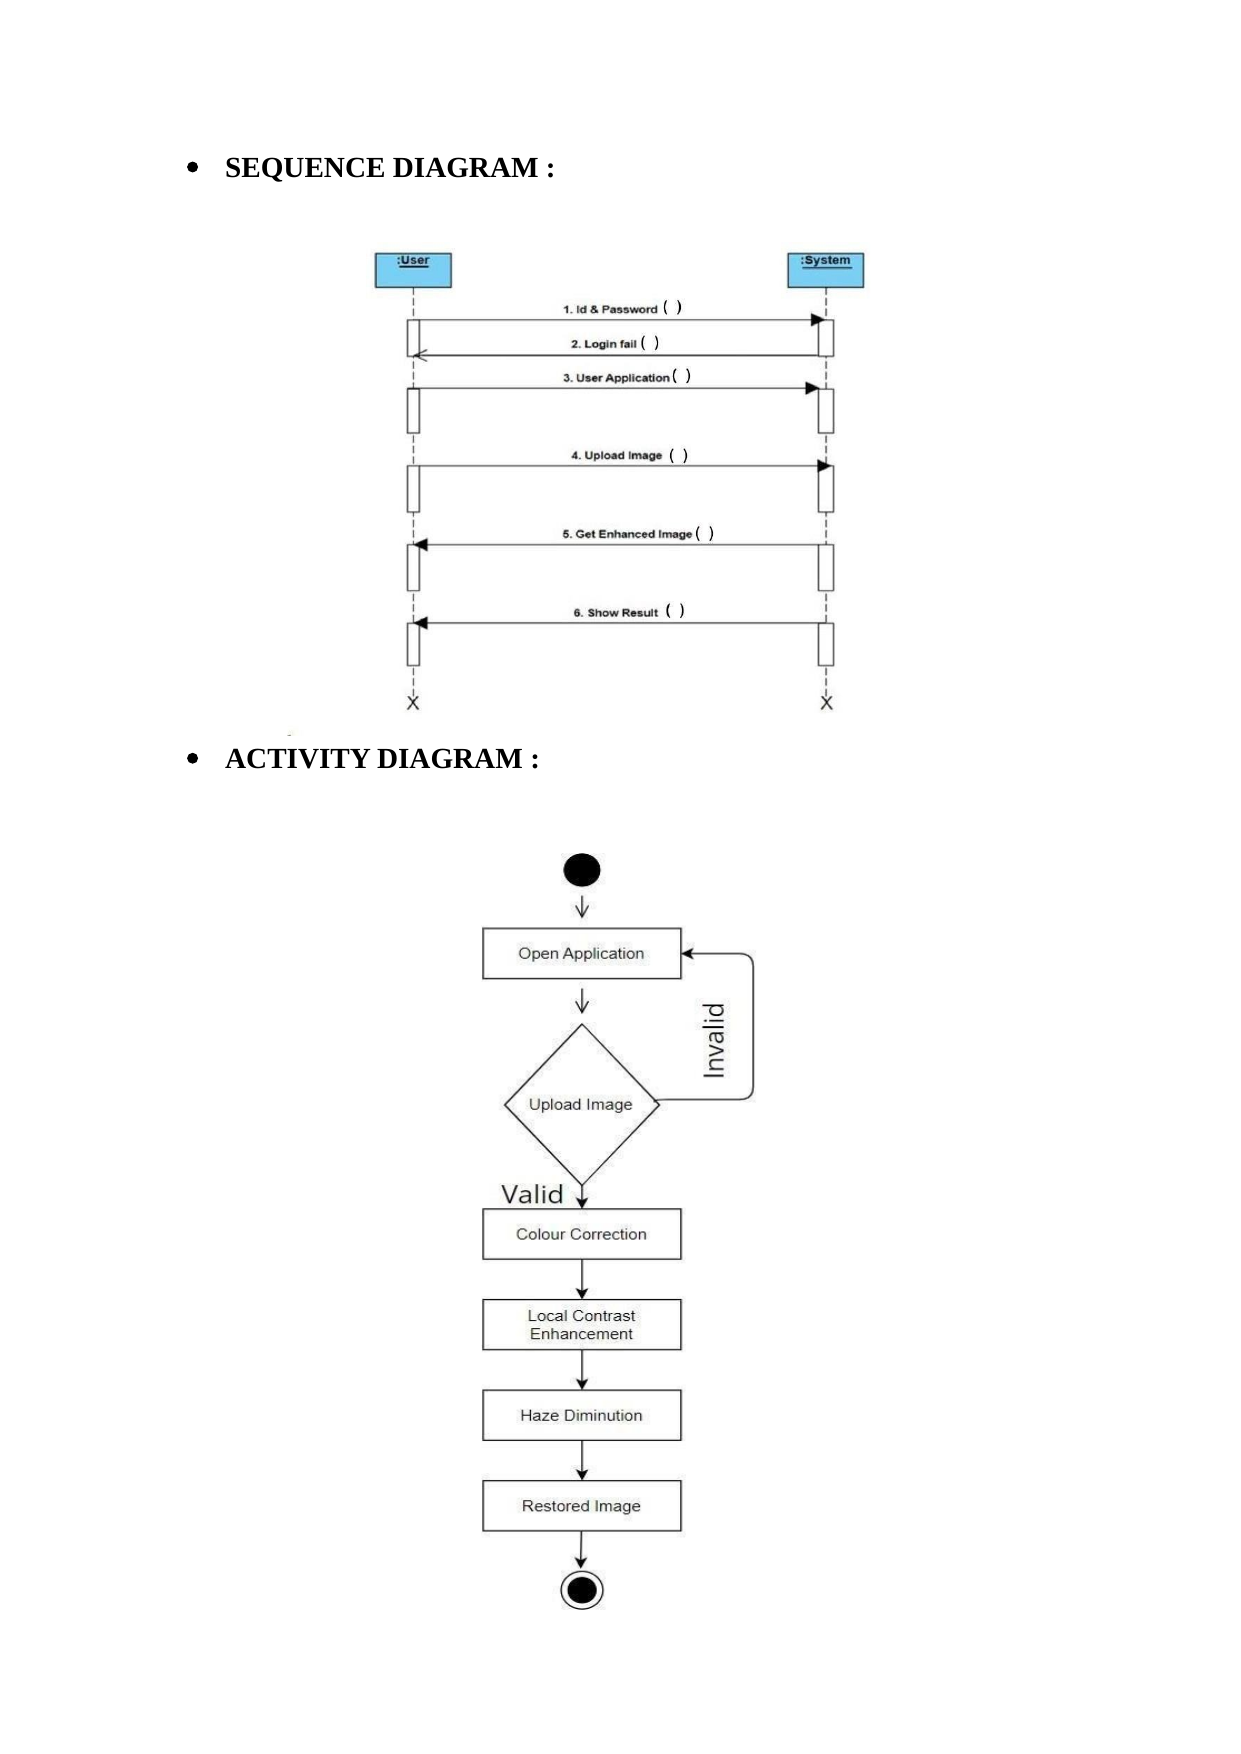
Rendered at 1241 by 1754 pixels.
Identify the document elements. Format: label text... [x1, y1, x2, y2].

picture [287, 242, 871, 736]
list SEQUENCE DIAGRAM : [187, 150, 1090, 184]
picture [481, 853, 757, 1610]
